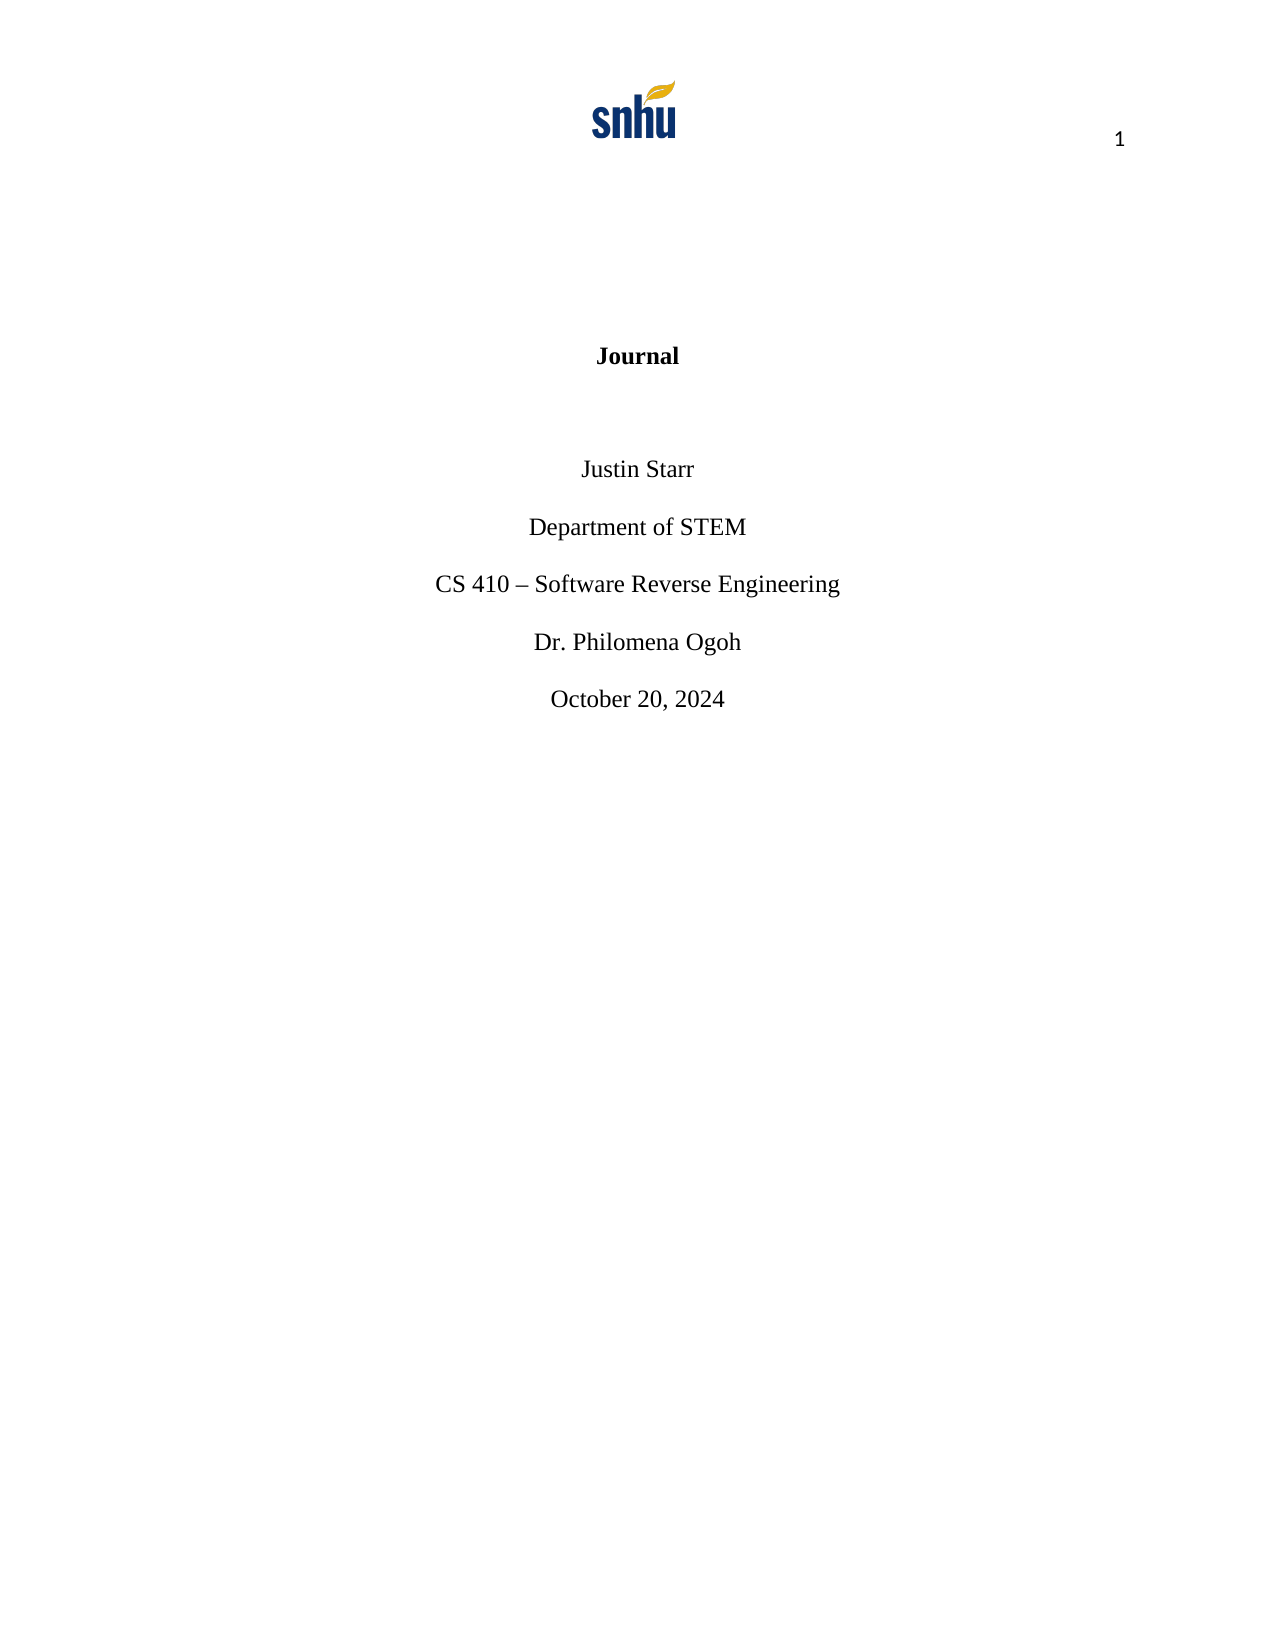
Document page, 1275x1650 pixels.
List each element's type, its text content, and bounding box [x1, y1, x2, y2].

text Department of STEM [150, 512, 1125, 540]
text Journal [150, 341, 1125, 426]
text Dr. Philomena Ogoh [150, 627, 1125, 655]
text Justin Starr [150, 454, 1125, 483]
picture [573, 75, 702, 147]
text October 20, 2024 [150, 684, 1125, 713]
text CS 410 – Software Reverse Engineering [150, 569, 1125, 598]
